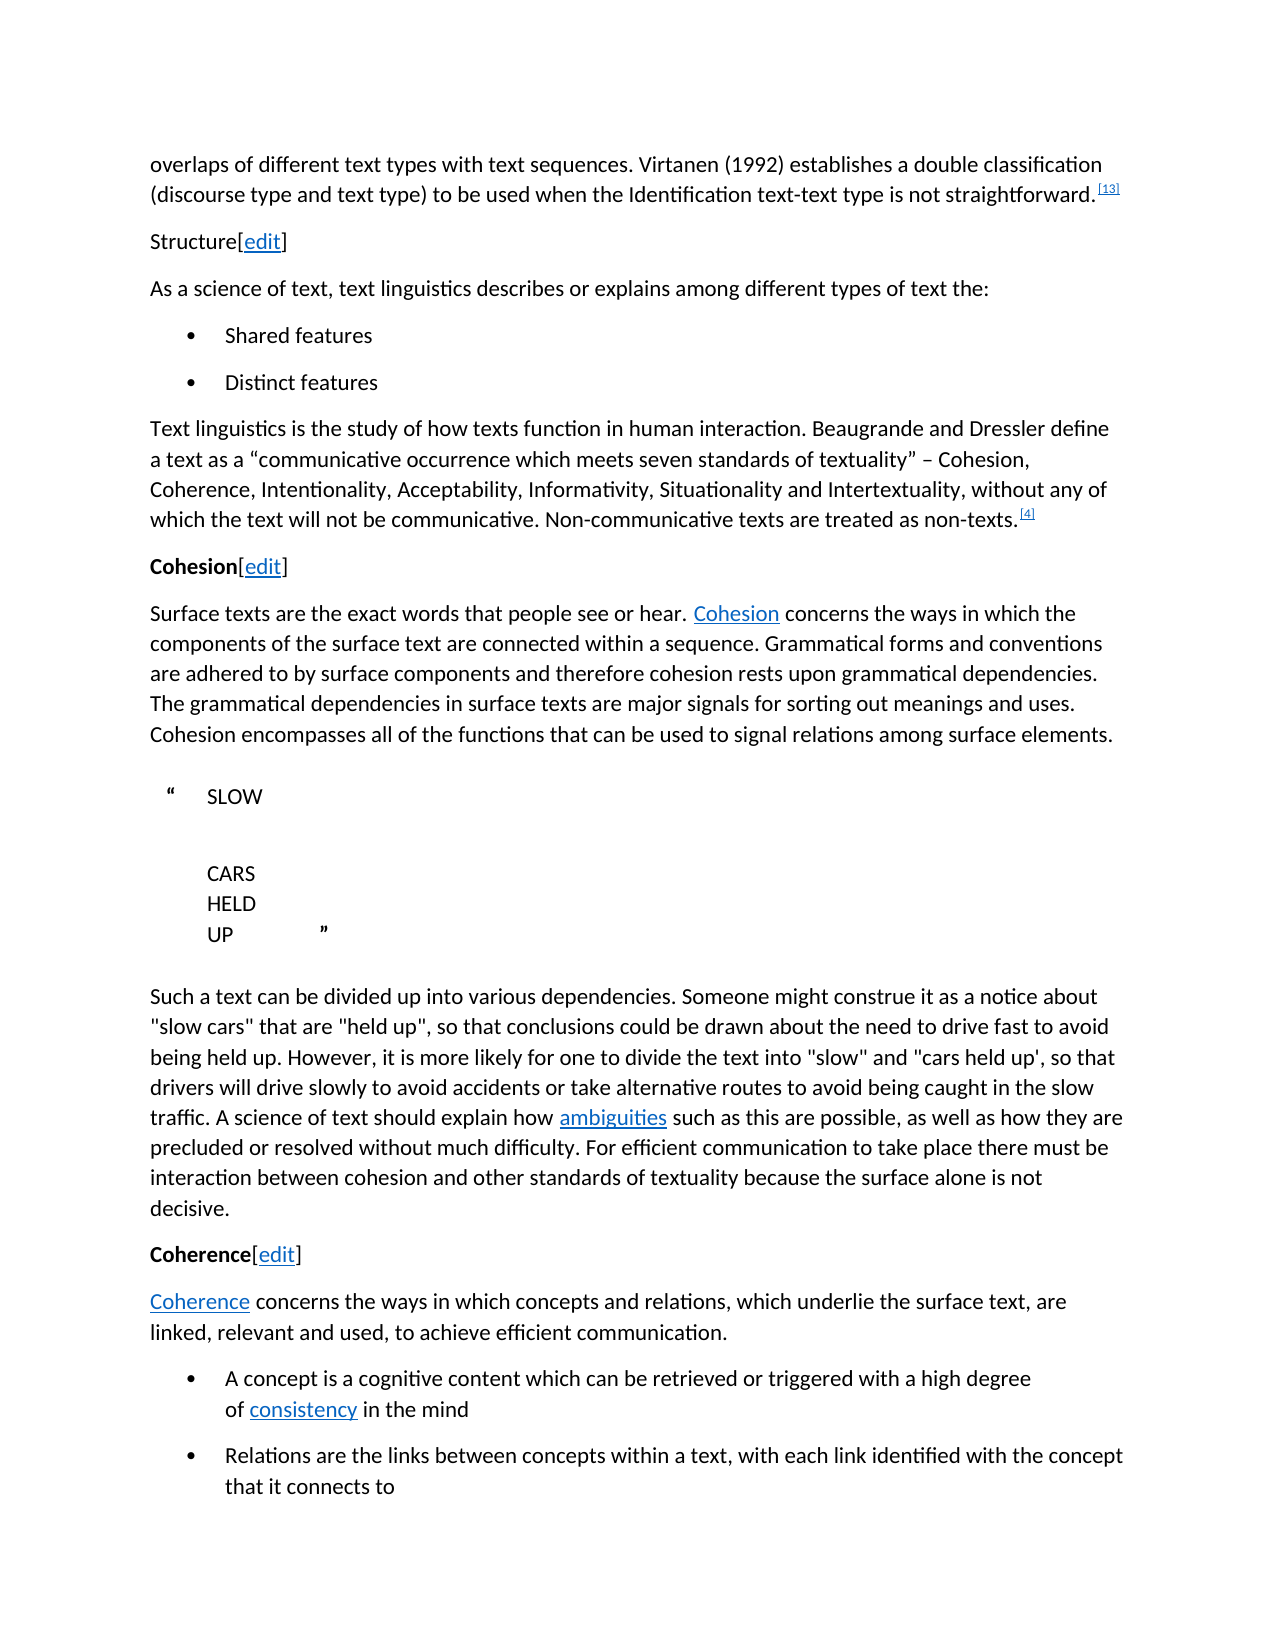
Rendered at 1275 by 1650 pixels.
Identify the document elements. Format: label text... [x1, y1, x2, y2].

text Cohesion[edit] [150, 552, 1125, 580]
text Coherence[edit] [150, 1241, 1125, 1268]
table_header SLOW CARS HELD UP [191, 767, 303, 982]
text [150, 150, 1125, 208]
table_header ” [303, 767, 345, 982]
list A concept is a cognitive content which can be retrieved or triggered with a high degree of consistency in the mind [187, 1364, 1125, 1423]
list Relations are the links between concepts within a text, with each link identified with the concept that it connects to [187, 1442, 1125, 1500]
text Structure[edit] [150, 227, 1125, 255]
table_header “ [150, 767, 191, 982]
list Shared features [187, 321, 1125, 349]
text Surface texts are the exact words that people see or hear. Cohesion concerns the ways in which the components of the surface text are connected within a sequence. Grammatical forms and conventions are adhered to by surface components and therefore cohesion rests upon grammatical dependencies. The grammatical dependencies in surface texts are major signals for sorting out meanings and uses. Cohesion encompasses all of the functions that can be used to signal relations among surface elements. [150, 599, 1125, 748]
list Distinct features [187, 368, 1125, 396]
text Such a text can be divided up into various dependencies. Someone might construe it as a notice about "slow cars" that are "held up", so that conclusions could be drawn about the need to drive fast to avoid being held up. However, it is more likely for one to divide the text into "slow" and "cars held up', so that drivers will drive slowly to avoid accidents or take alternative routes to avoid being caught in the slow traffic. A science of text should explain how ambiguities such as this are possible, as well as how they are precluded or resolved without much difficulty. For efficient communication to take place there must be interaction between cohesion and other standards of textuality because the surface alone is not decisive. [150, 982, 1125, 1222]
text As a science of text, text linguistics describes or explains among different types of text the: [150, 274, 1125, 302]
text Text linguistics is the study of how texts function in human interaction. Beaugrande and Dressler define a text as a “communicative occurrence which meets seven standards of textuality” – Cohesion, Coherence, Intentionality, Acceptability, Informativity, Situationality and Intertextuality, without any of which the text will not be communicative. Non-communicative texts are treated as non-texts.[4] [150, 414, 1125, 533]
text Coherence concerns the ways in which concepts and relations, which underlie the surface text, are linked, relevant and used, to achieve efficient communication. [150, 1287, 1125, 1346]
